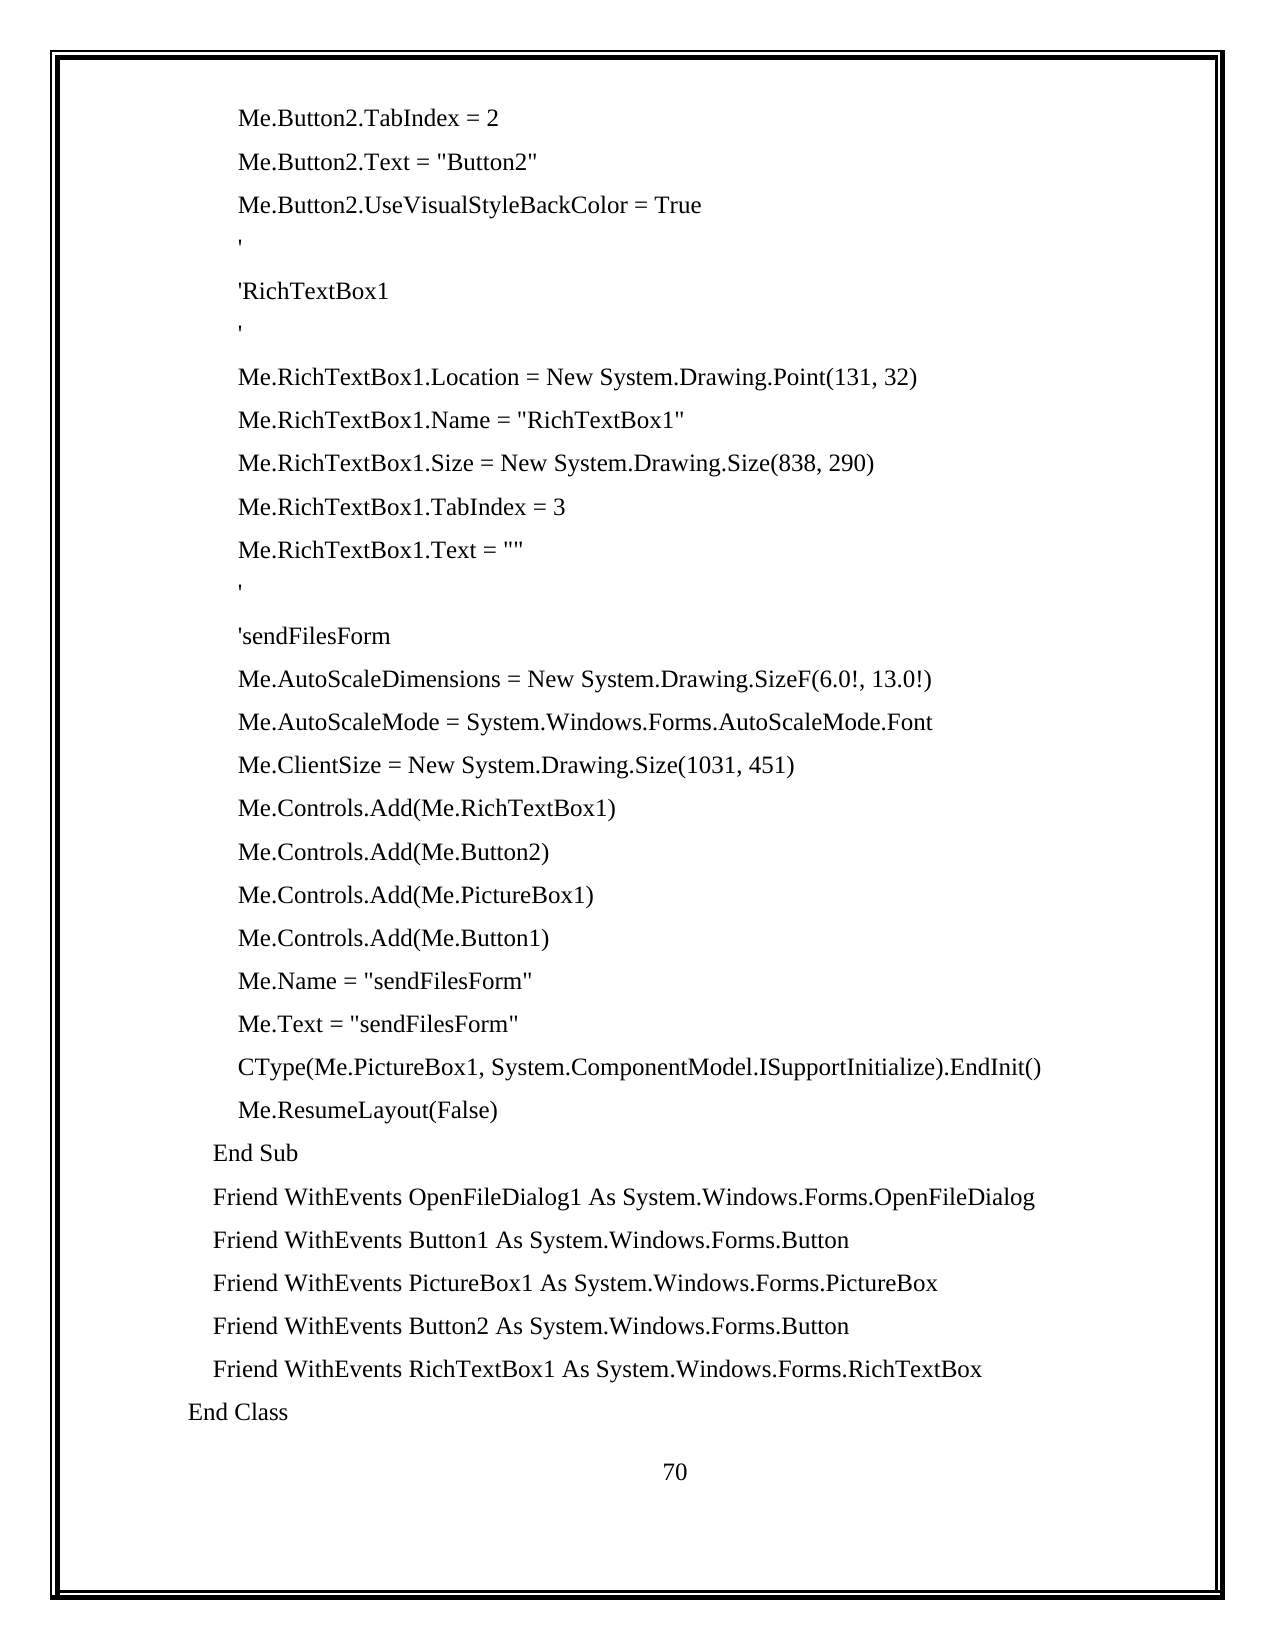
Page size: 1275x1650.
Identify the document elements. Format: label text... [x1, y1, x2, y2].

text Me.RichTextBox1.Text = "" [113, 535, 1162, 563]
text Me.Button2.Text = "Button2" [113, 147, 1162, 175]
text Me.AutoScaleMode = System.Windows.Forms.AutoScaleMode.Font [113, 707, 1162, 736]
text End Class [113, 1397, 1162, 1426]
text End Sub [113, 1138, 1162, 1167]
text Friend WithEvents PictureBox1 As System.Windows.Forms.PictureBox [113, 1268, 1162, 1297]
text Friend WithEvents Button1 As System.Windows.Forms.Button [113, 1225, 1162, 1253]
text Friend WithEvents RichTextBox1 As System.Windows.Forms.RichTextBox [113, 1354, 1162, 1383]
text Me.RichTextBox1.TabIndex = 3 [113, 492, 1162, 520]
text 'RichTextBox1 [113, 276, 1162, 305]
text Me.ResumeLayout(False) [113, 1095, 1162, 1124]
text ' [113, 233, 1162, 262]
text Me.RichTextBox1.Size = New System.Drawing.Size(838, 290) [113, 448, 1162, 477]
text ' [113, 319, 1162, 348]
text 'sendFilesForm [113, 621, 1162, 650]
text Me.Controls.Add(Me.Button1) [113, 923, 1162, 952]
text Friend WithEvents OpenFileDialog1 As System.Windows.Forms.OpenFileDialog [113, 1182, 1162, 1210]
text Me.Controls.Add(Me.RichTextBox1) [113, 793, 1162, 822]
text Me.AutoScaleDimensions = New System.Drawing.SizeF(6.0!, 13.0!) [113, 664, 1162, 693]
text Me.Controls.Add(Me.Button2) [113, 837, 1162, 865]
text ' [113, 578, 1162, 607]
text Me.Button2.UseVisualStyleBackColor = True [113, 190, 1162, 218]
text Me.Button2.TabIndex = 2 [113, 103, 1162, 132]
text Me.Name = "sendFilesForm" [113, 966, 1162, 995]
text Me.RichTextBox1.Location = New System.Drawing.Point(131, 32) [113, 362, 1162, 391]
text Me.Text = "sendFilesForm" [113, 1009, 1162, 1038]
text Me.RichTextBox1.Name = "RichTextBox1" [113, 405, 1162, 434]
text CType(Me.PictureBox1, System.ComponentModel.ISupportInitialize).EndInit() [113, 1052, 1162, 1081]
text Me.Controls.Add(Me.PictureBox1) [113, 880, 1162, 908]
text Friend WithEvents Button2 As System.Windows.Forms.Button [113, 1311, 1162, 1340]
text Me.ClientSize = New System.Drawing.Size(1031, 451) [113, 750, 1162, 779]
